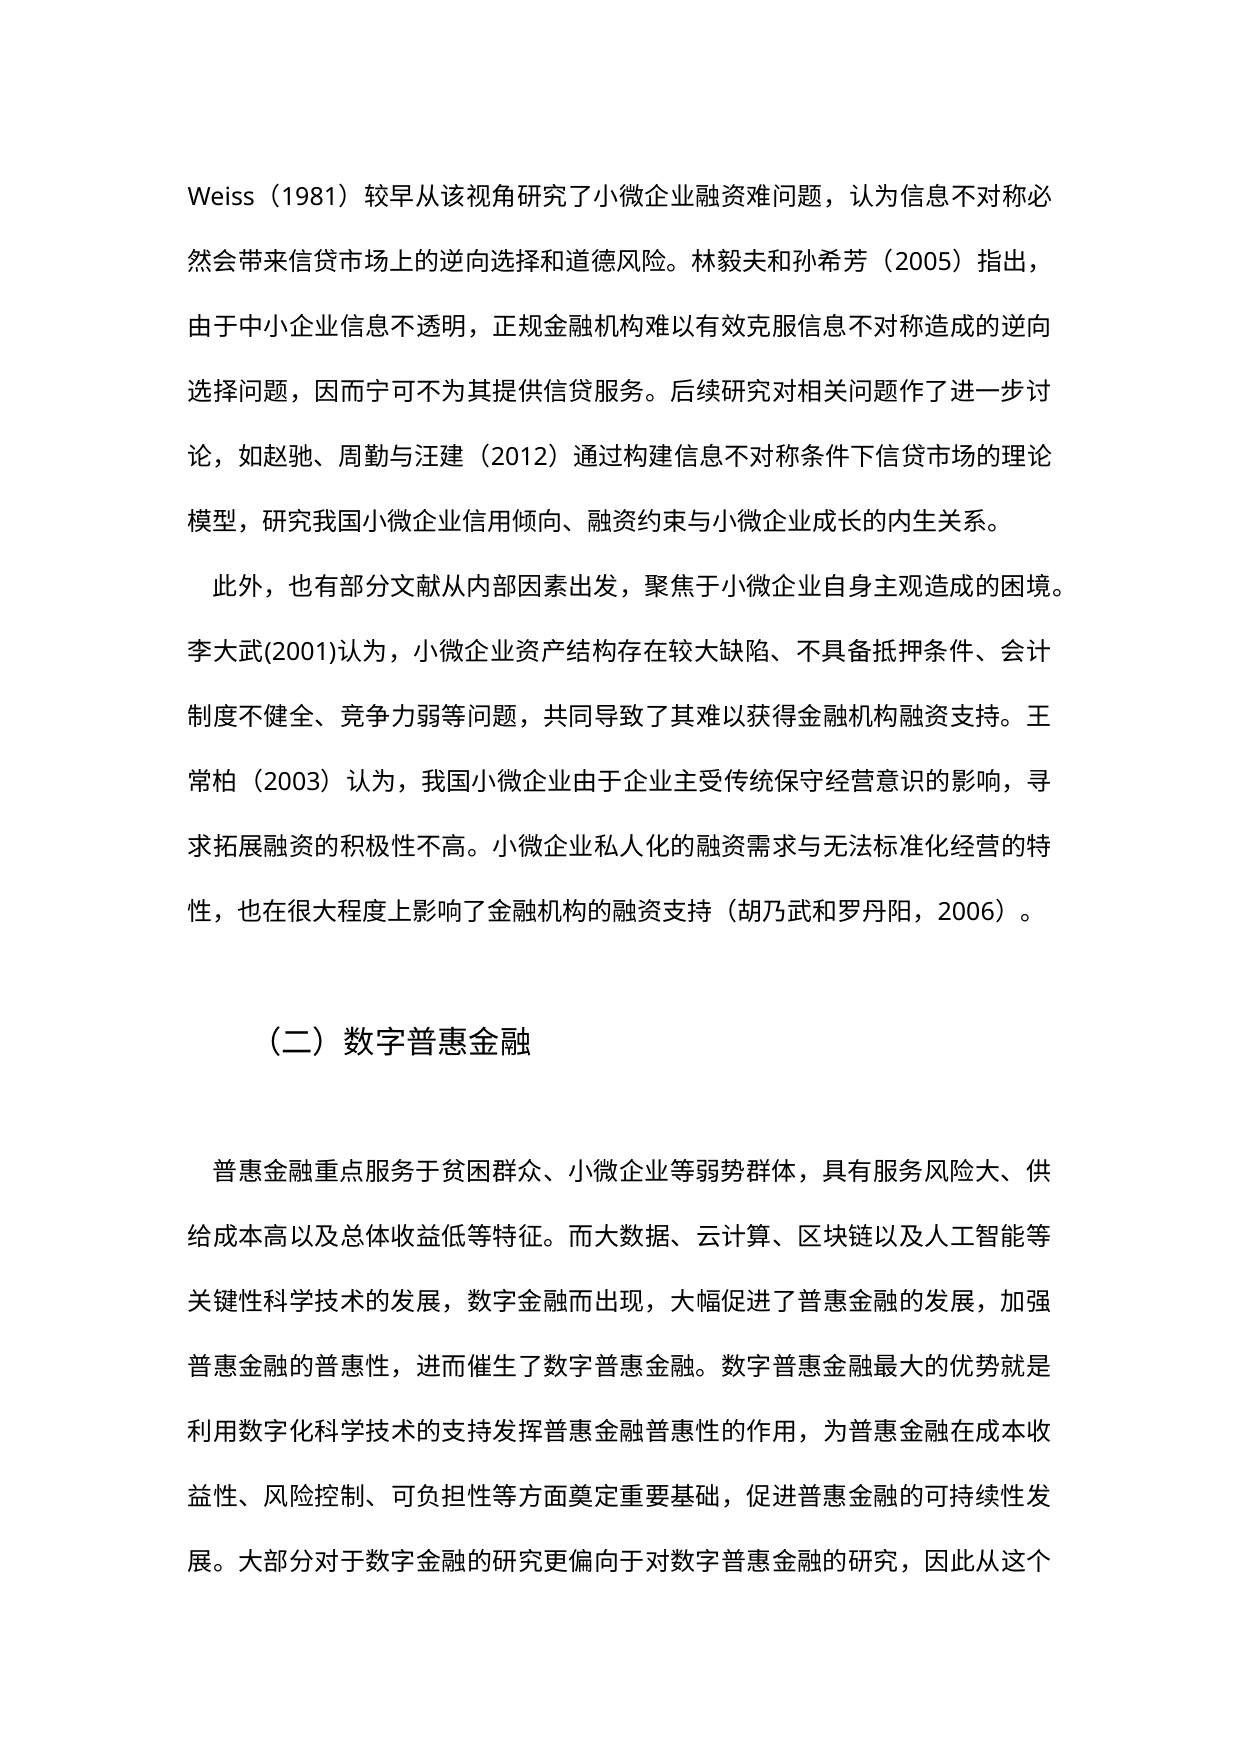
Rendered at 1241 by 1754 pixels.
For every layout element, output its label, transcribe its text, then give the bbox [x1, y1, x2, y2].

text 此外，也有部分文献从内部因素出发，聚焦于小微企业自身主观造成的困境。李大武(2001)认为，小微企业资产结构存在较大缺陷、不具备抵押条件、会计制度不健全、竞争力弱等问题，共同导致了其难以获得金融机构融资支持。王常柏（2003）认为，我国小微企业由于企业主受传统保守经营意识的影响，寻求拓展融资的积极性不高。小微企业私人化的融资需求与无法标准化经营的特性，也在很大程度上影响了金融机构的融资支持（胡乃武和罗丹阳，2006）。 [187, 552, 1053, 942]
text （二）数字普惠金融 [187, 1007, 1053, 1072]
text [187, 162, 1053, 552]
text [187, 1137, 1053, 1592]
